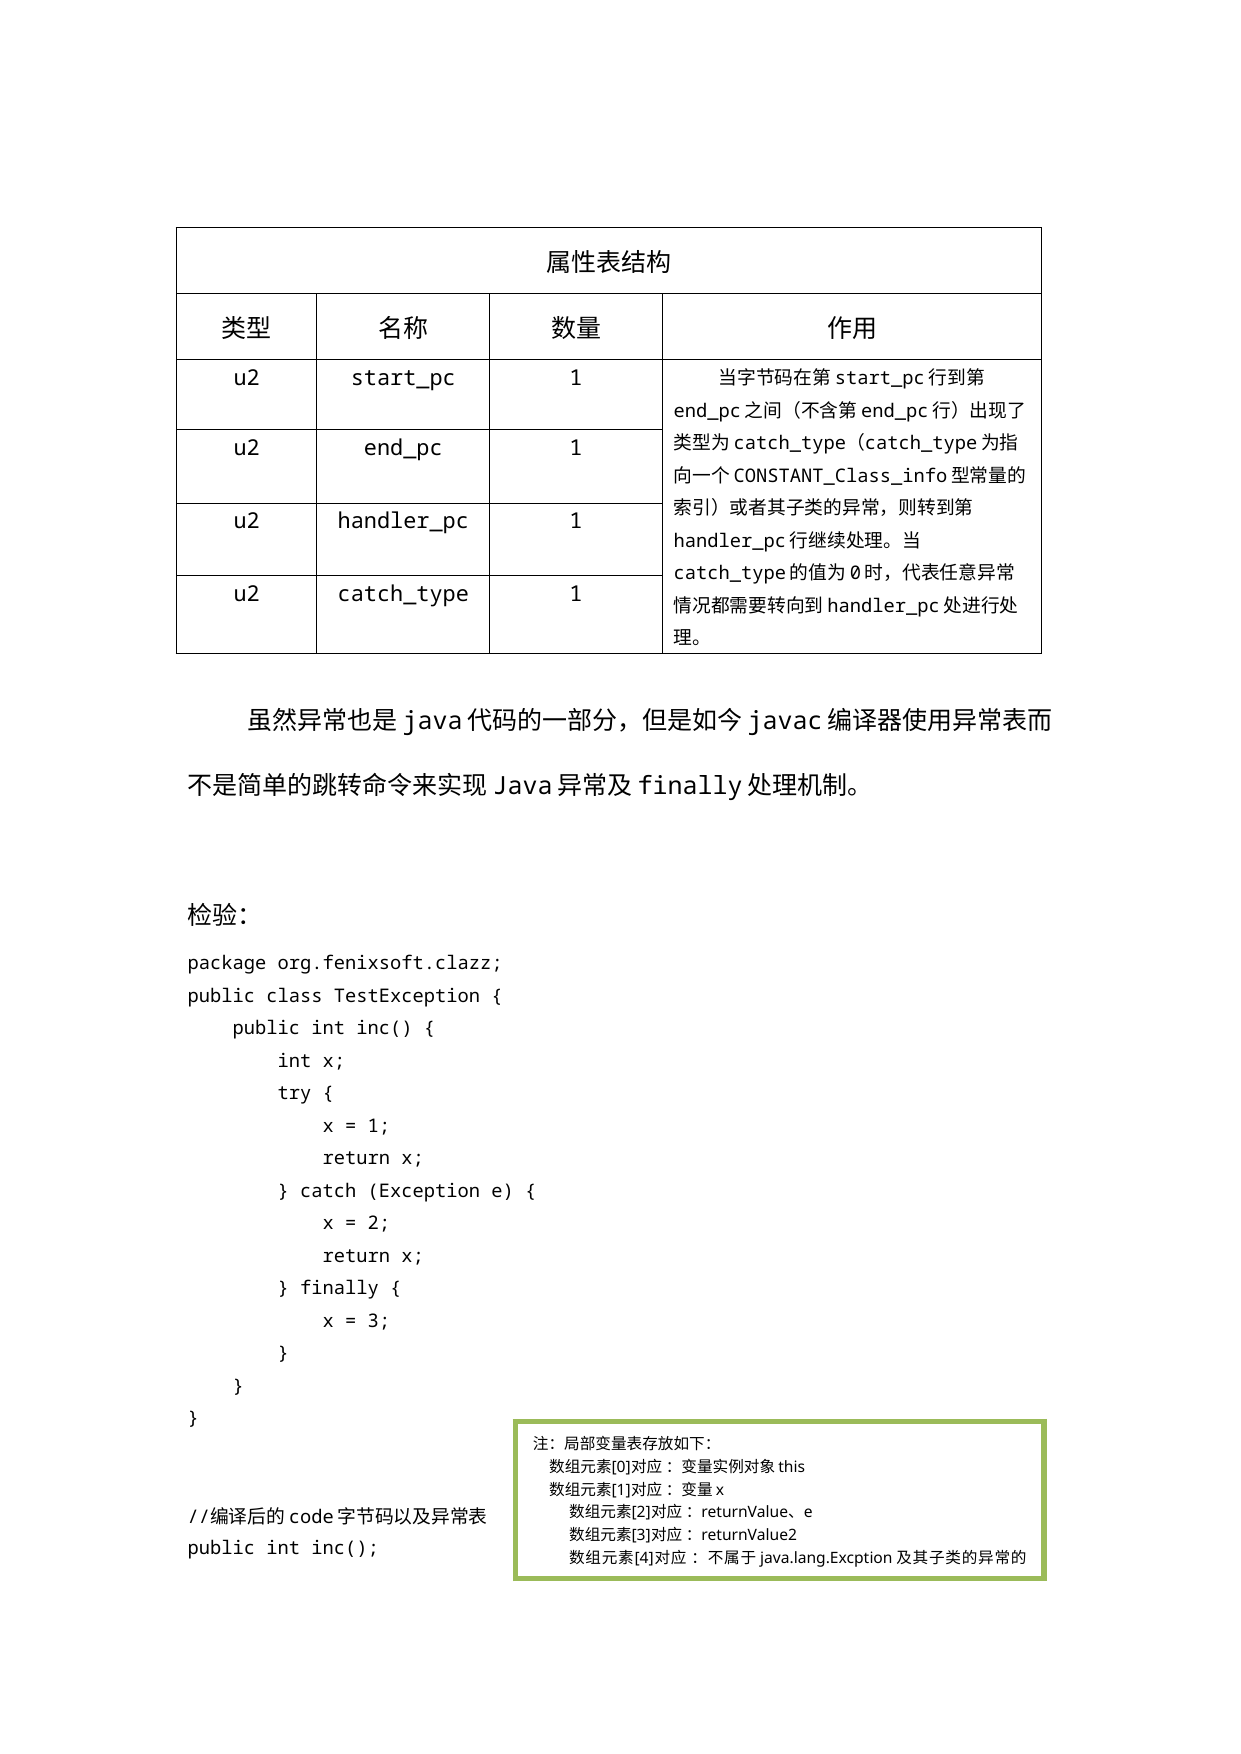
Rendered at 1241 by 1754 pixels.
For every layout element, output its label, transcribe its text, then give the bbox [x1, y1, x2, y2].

text } [187, 1401, 1053, 1434]
text package org.fenixsoft.clazz; [187, 946, 1053, 979]
table_header 属性表结构 [177, 228, 1041, 293]
text //编译后的code字节码以及异常表 [187, 1499, 512, 1531]
table_cell 数量 [490, 294, 662, 359]
text } catch (Exception e) { [187, 1174, 1053, 1206]
table_cell end_pc [317, 430, 489, 503]
table_cell 1 [490, 360, 662, 429]
table_cell 作用 [663, 294, 1041, 359]
text public int inc(); [187, 1531, 512, 1564]
table_cell 1 [490, 504, 662, 575]
table_cell u2 [177, 576, 316, 653]
text 虽然异常也是java代码的一部分，但是如今javac编译器使用异常表而不是简单的跳转命令来实现Java异常及finally处理机制。 [187, 686, 1053, 816]
table_cell u2 [177, 504, 316, 575]
text } [187, 1336, 1053, 1369]
text return x; [187, 1239, 1053, 1271]
text public class TestException { [187, 979, 1053, 1011]
text try { [187, 1076, 1053, 1109]
text } [187, 1369, 1053, 1401]
text } finally { [187, 1271, 1053, 1304]
table_cell 当字节码在第start_pc行到第end_pc之间（不含第end_pc行）出现了类型为catch_type（catch_type为指向一个CONSTANT_Class_info型常量的索引）或者其子类的异常，则转到第handler_pc行继续处理。当catch_type的值为0时，代表任意异常情况都需要转向到handler_pc处进行处理。 [663, 360, 1041, 653]
table_cell start_pc [317, 360, 489, 429]
text x = 3; [187, 1304, 1053, 1336]
table_cell u2 [177, 430, 316, 503]
text public int inc() { [187, 1011, 1053, 1044]
text x = 2; [187, 1206, 1053, 1239]
table_cell 1 [490, 430, 662, 503]
table_cell handler_pc [317, 504, 489, 575]
table_cell 名称 [317, 294, 489, 359]
table_cell u2 [177, 360, 316, 429]
table_cell 类型 [177, 294, 316, 359]
table_cell 1 [490, 576, 662, 653]
text x = 1; [187, 1109, 1053, 1141]
text int x; [187, 1044, 1053, 1076]
text return x; [187, 1141, 1053, 1174]
text 检验： [187, 881, 1053, 946]
table_cell catch_type [317, 576, 489, 653]
